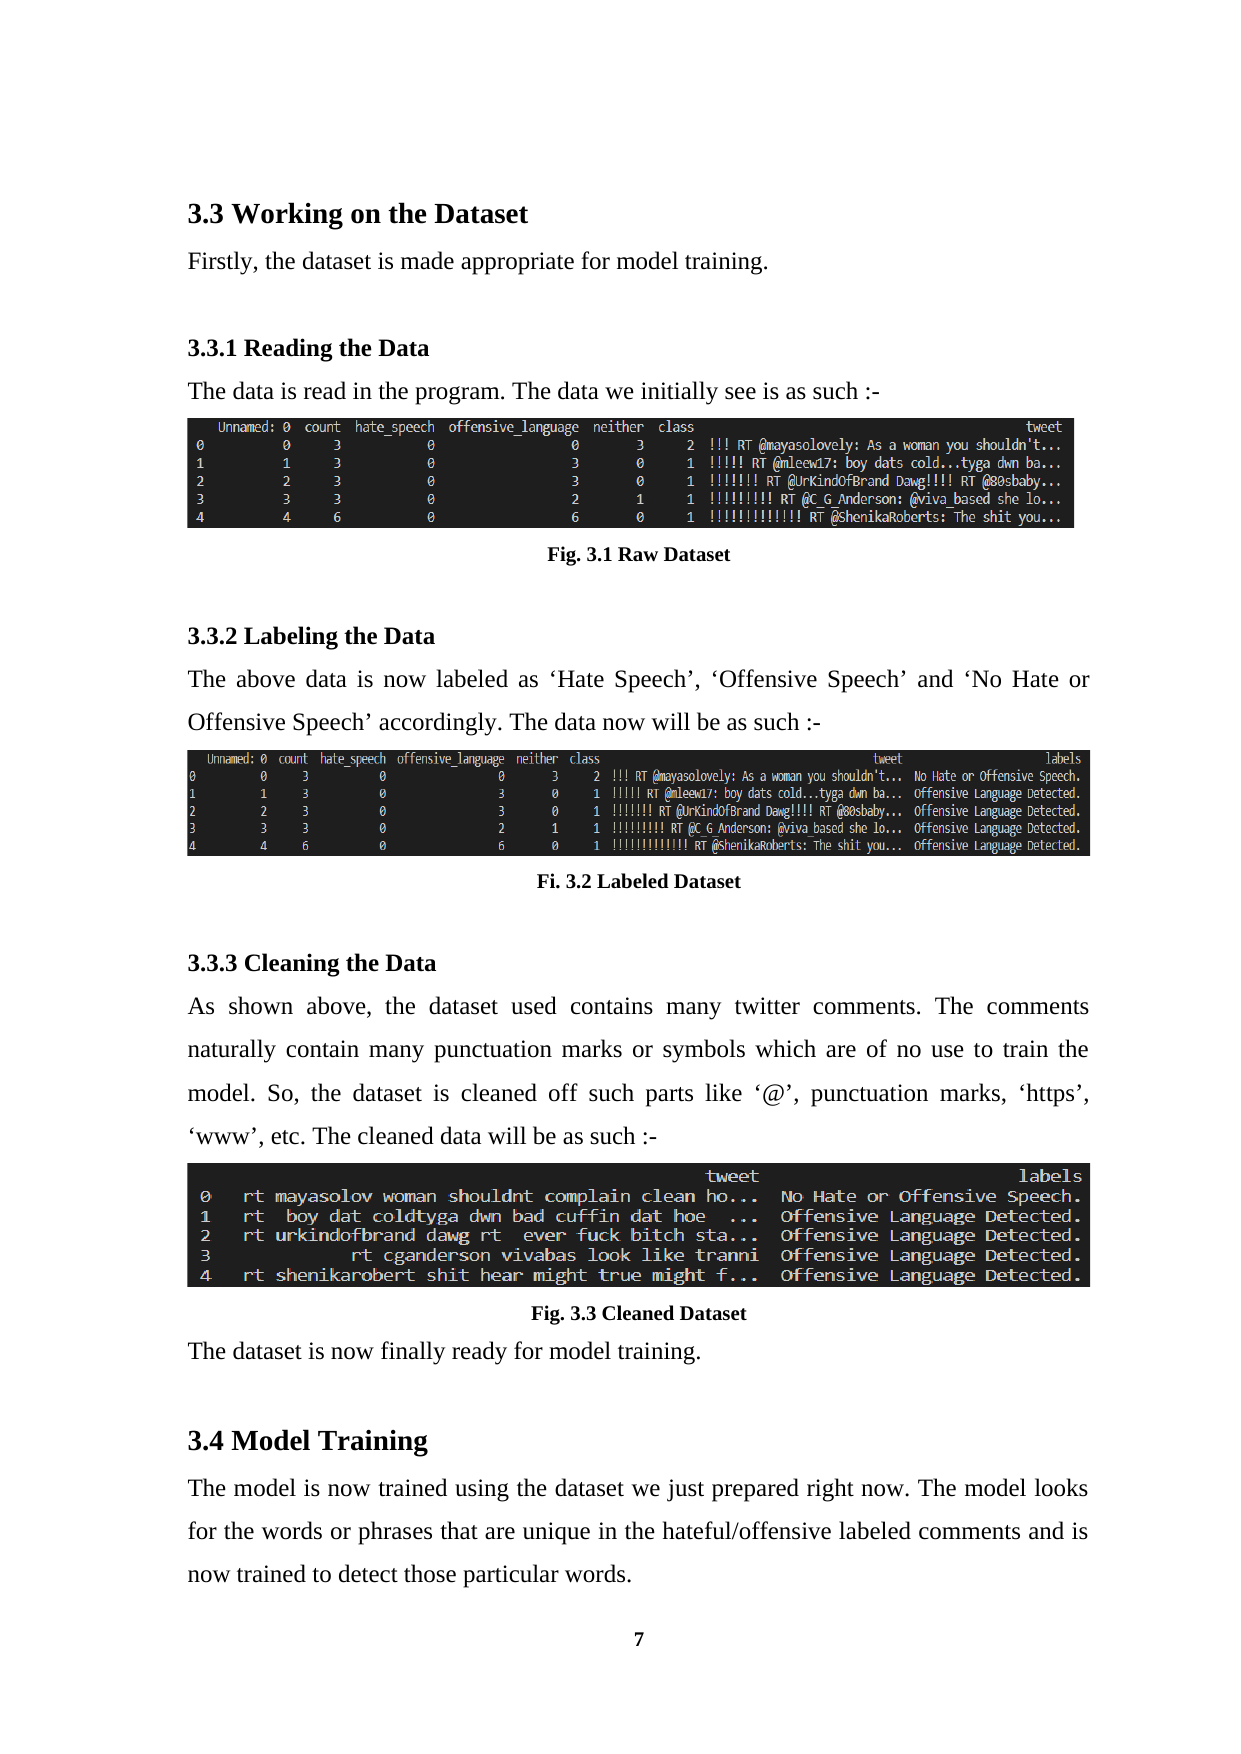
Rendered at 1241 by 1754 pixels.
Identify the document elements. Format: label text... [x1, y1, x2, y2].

text 3.3 Working on the Dataset [187, 196, 1090, 230]
text The model is now trained using the dataset we just prepared right now. The model looks for the words or phrases that are unique in the hateful/offensive labeled comments and is now trained to detect those particular words. [187, 1473, 1090, 1588]
text The data is read in the program. The data we initially see is as such :- [187, 376, 1090, 404]
text Firstly, the dataset is made appropriate for model training. [187, 246, 1090, 275]
picture [187, 750, 1091, 856]
text Fig. 3.3 Cleaned Dataset [187, 1300, 1090, 1324]
text 3.3.1 Reading the Data [187, 333, 1090, 361]
text Fi. 3.2 Labeled Dataset [187, 869, 1090, 893]
text 3.3.3 Cleaning the Data [187, 948, 1090, 977]
text The above data is now labeled as ‘Hate Speech’, ‘Offensive Speech’ and ‘No Hate or Offensive Speech’ accordingly. The data now will be as such :- [187, 664, 1090, 736]
text Fig. 3.1 Raw Dataset [187, 542, 1090, 566]
text 3.4 Model Training [187, 1423, 1090, 1456]
text As shown above, the dataset used contains many twitter comments. The comments naturally contain many punctuation marks or symbols which are of no use to train the model. So, the dataset is cleaned off such parts like ‘@’, punctuation marks, ‘https’, ‘www’, etc. The cleaned data will be as such :- [187, 991, 1090, 1149]
text The dataset is now finally ready for model training. [187, 1336, 1090, 1365]
picture [187, 418, 1075, 528]
text 3.3.2 Labeling the Data [187, 621, 1090, 649]
picture [187, 1163, 1091, 1287]
